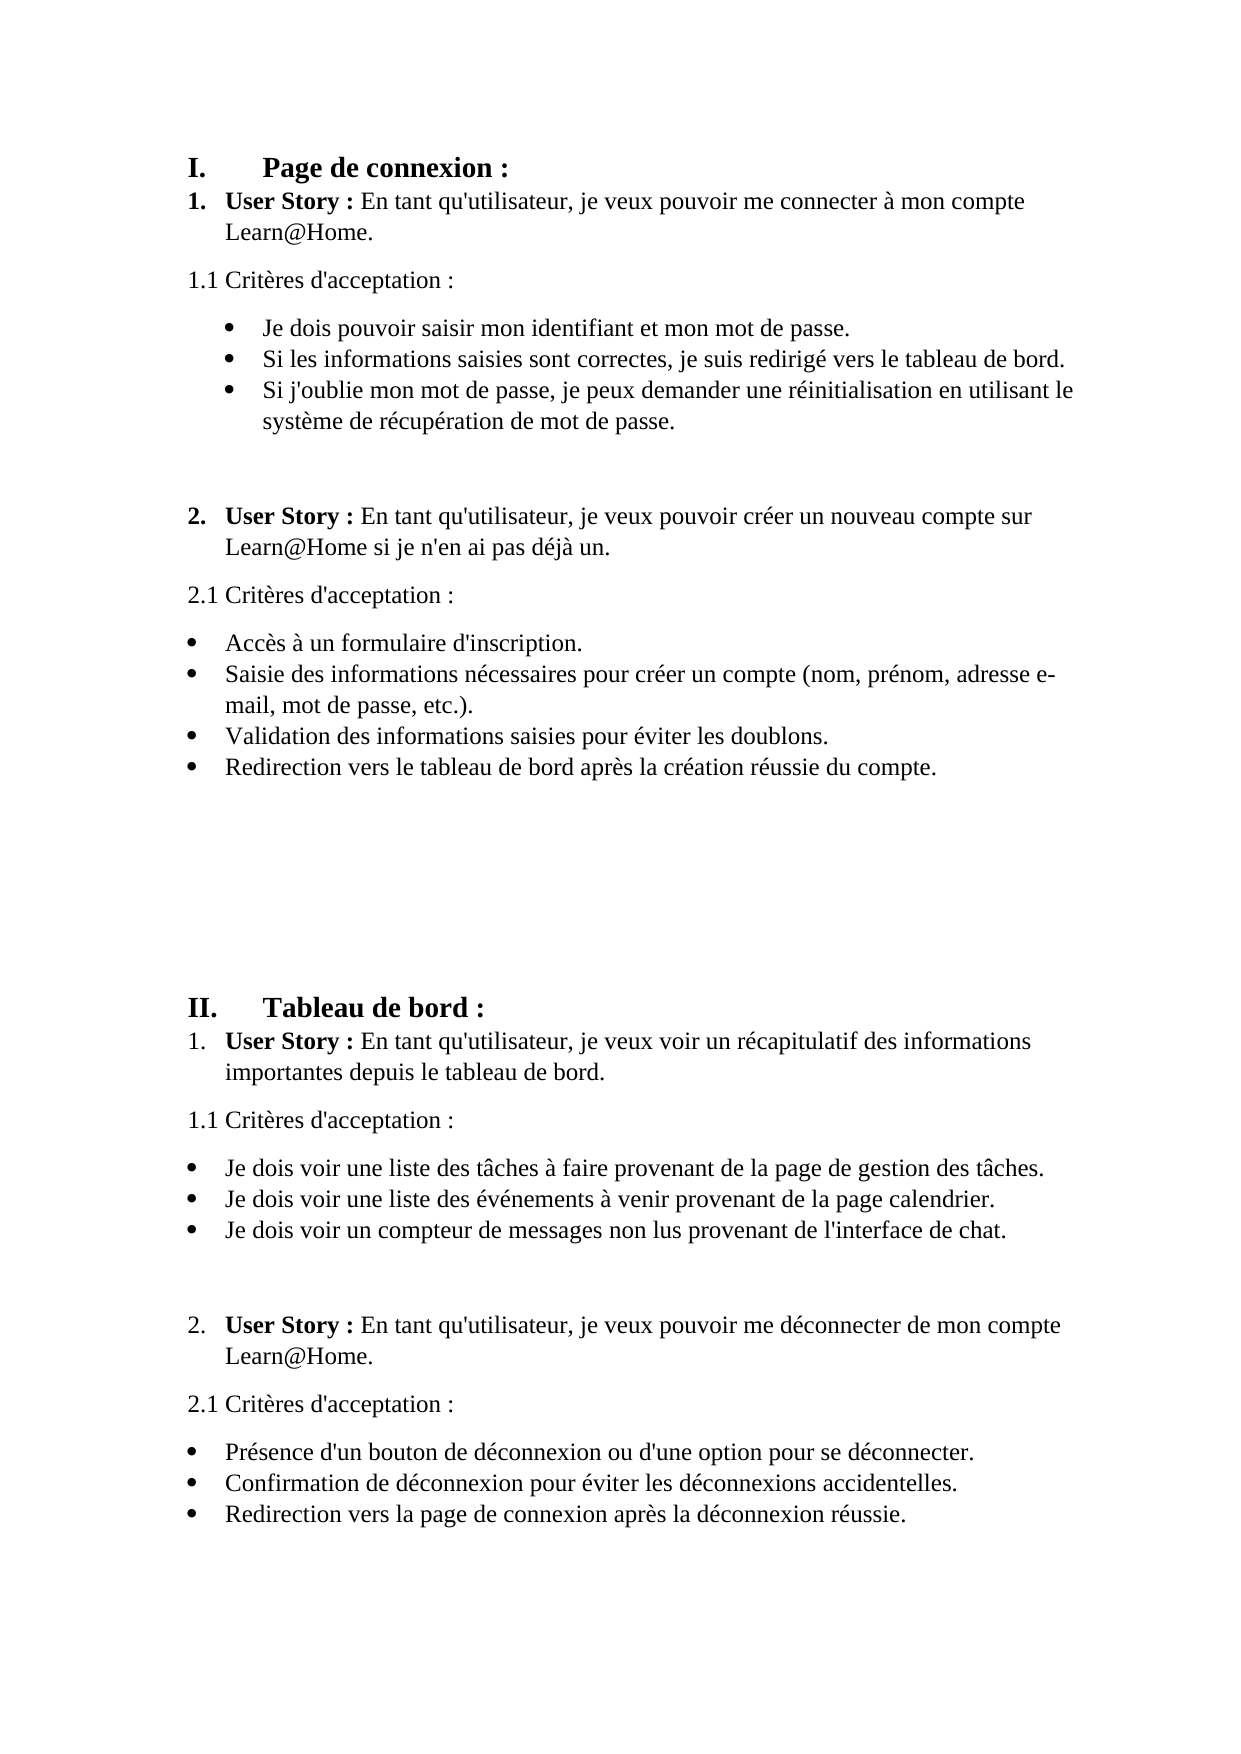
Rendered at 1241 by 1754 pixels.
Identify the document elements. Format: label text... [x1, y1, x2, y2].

text 2.1 Critères d'acceptation : [150, 1389, 1090, 1418]
text 1.1 Critères d'acceptation : [150, 265, 1090, 294]
list Redirection vers la page de connexion après la déconnexion réussie. [187, 1499, 1090, 1528]
list User Story : En tant qu'utilisateur, je veux pouvoir créer un nouveau compte sur Learn@Home si je n'en ai pas déjà un. [187, 501, 1090, 561]
list Je dois voir un compteur de messages non lus provenant de l'interface de chat. [187, 1215, 1090, 1244]
list Je dois voir une liste des tâches à faire provenant de la page de gestion des tâches. [187, 1153, 1090, 1182]
list Confirmation de déconnexion pour éviter les déconnexions accidentelles. [187, 1468, 1090, 1497]
list Saisie des informations nécessaires pour créer un compte (nom, prénom, adresse e-mail, mot de passe, etc.). [187, 659, 1090, 718]
list User Story : En tant qu'utilisateur, je veux pouvoir me connecter à mon compte Learn@Home. [187, 186, 1090, 246]
text 1.1 Critères d'acceptation : [150, 1105, 1090, 1134]
list User Story : En tant qu'utilisateur, je veux pouvoir me déconnecter de mon compte Learn@Home. [187, 1310, 1090, 1370]
list Si les informations saisies sont correctes, je suis redirigé vers le tableau de bord. [225, 344, 1090, 372]
list Présence d'un bouton de déconnexion ou d'une option pour se déconnecter. [187, 1437, 1090, 1466]
list User Story : En tant qu'utilisateur, je veux voir un récapitulatif des informations importantes depuis le tableau de bord. [187, 1026, 1090, 1086]
list Tableau de bord : [187, 990, 1090, 1024]
list Si j'oublie mon mot de passe, je peux demander une réinitialisation en utilisant le système de récupération de mot de passe. [225, 375, 1090, 434]
list Accès à un formulaire d'inscription. [187, 628, 1090, 656]
list Je dois pouvoir saisir mon identifiant et mon mot de passe. [225, 313, 1090, 341]
list Redirection vers le tableau de bord après la création réussie du compte. [187, 752, 1090, 781]
list Validation des informations saisies pour éviter les doublons. [187, 721, 1090, 749]
list Je dois voir une liste des événements à venir provenant de la page calendrier. [187, 1184, 1090, 1213]
list Page de connexion : [187, 150, 1090, 183]
text 2.1 Critères d'acceptation : [150, 580, 1090, 609]
